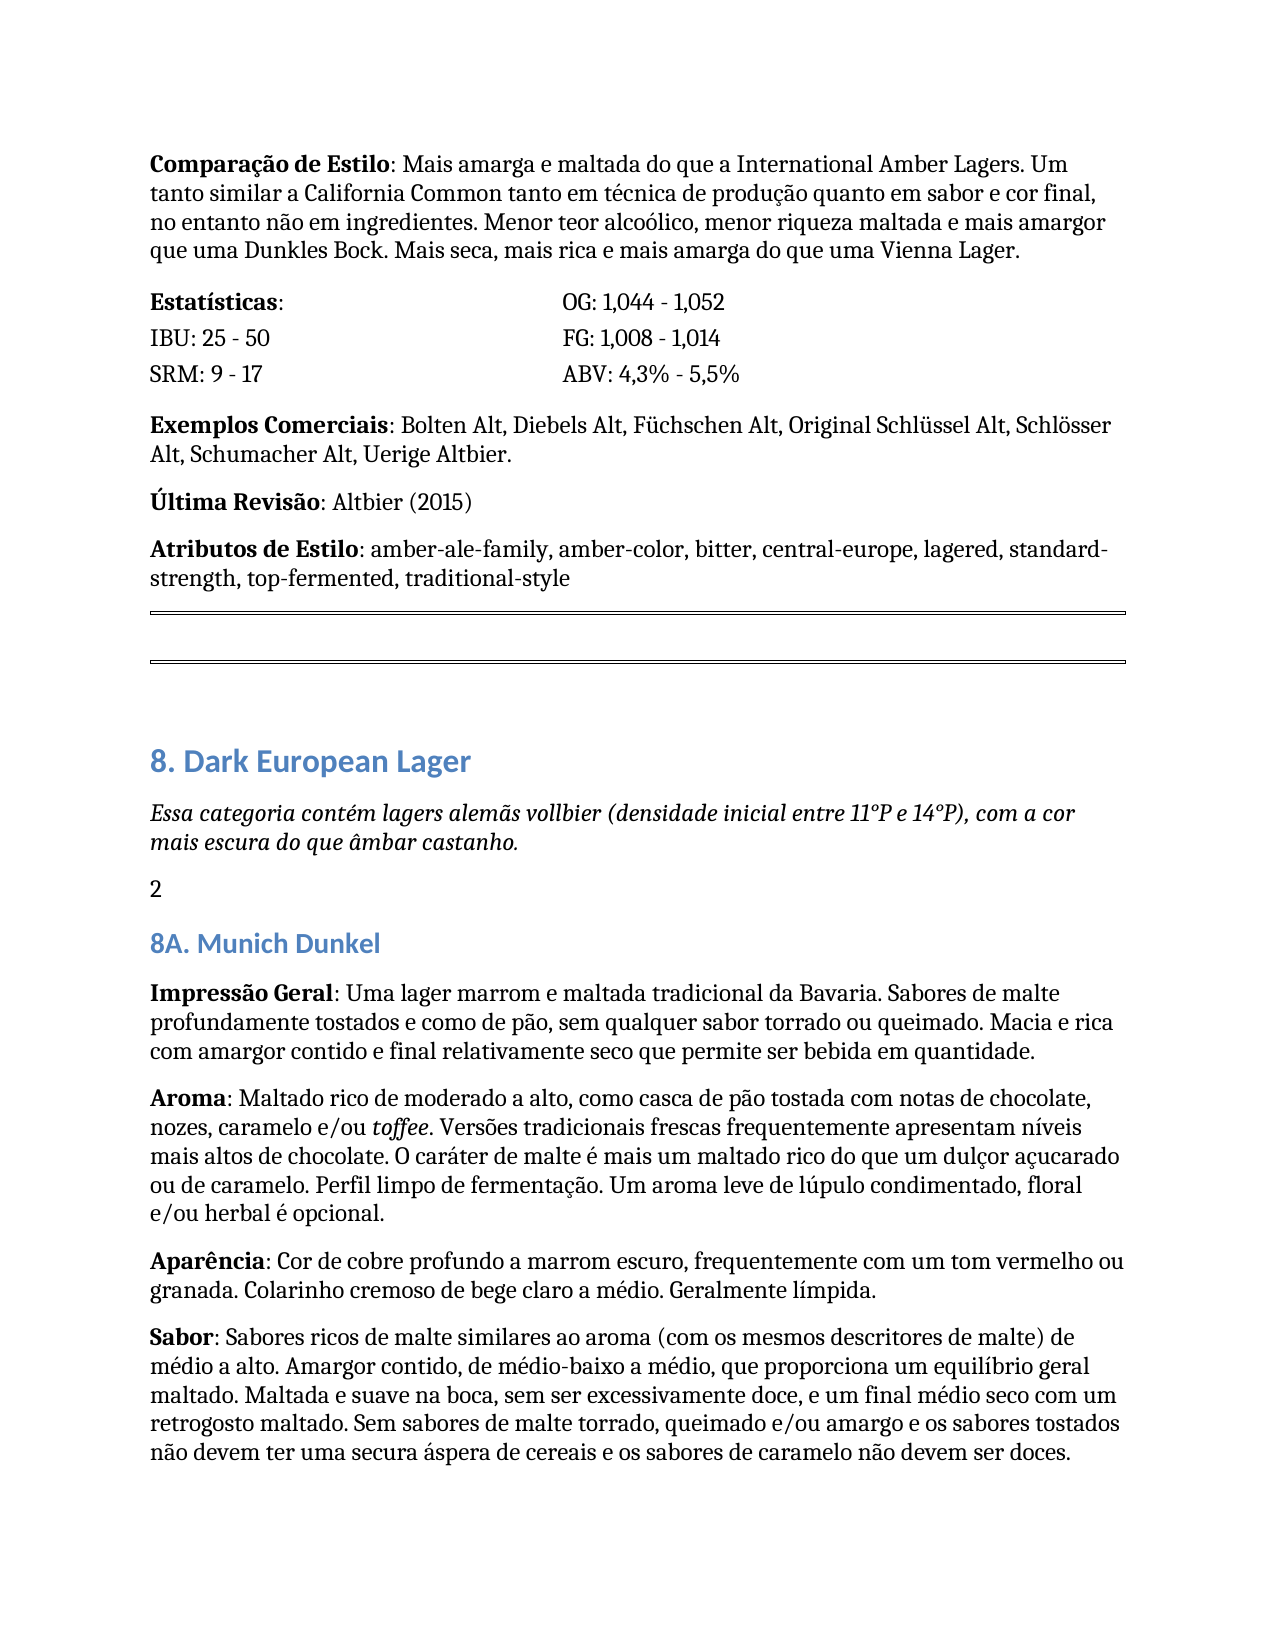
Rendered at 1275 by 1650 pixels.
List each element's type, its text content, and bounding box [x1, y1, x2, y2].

text Aroma: Maltado rico de moderado a alto, como casca de pão tostada com notas de chocolate, nozes, caramelo e/ou toffee. Versões tradicionais frescas frequentemente apresentam níveis mais altos de chocolate. O caráter de malte é mais um maltado rico do que um dulçor açucarado ou de caramelo. Perfil limpo de fermentação. Um aroma leve de lúpulo condimentado, floral e/ou herbal é opcional. [150, 1084, 1125, 1228]
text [150, 1323, 1125, 1467]
subtitle 8. Dark European Lager [150, 739, 1125, 780]
subtitle 8A. Munich Dunkel [150, 925, 1125, 961]
text Essa categoria contém lagers alemãs vollbier (densidade inicial entre 11°P e 14°P), com a cor mais escura do que âmbar castanho. [150, 799, 1125, 857]
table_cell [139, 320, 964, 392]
text Atributos de Estilo: amber-ale-family, amber-color, bitter, central-europe, lagered, standard-strength, top-fermented, traditional-style [150, 535, 1125, 592]
text Impressão Geral: Uma lager marrom e maltada tradicional da Bavaria. Sabores de malte profundamente tostados e como de pão, sem qualquer sabor torrado ou queimado. Macia e rica com amargor contido e final relativamente seco que permite ser bebida em quantidade. [150, 979, 1125, 1066]
text Última Revisão: Altbier (2015) [150, 487, 1125, 516]
text 2 [150, 875, 1125, 904]
text Aparência: Cor de cobre profundo a marrom escuro, frequentemente com um tom vermelho ou granada. Colarinho cremoso de bege claro a médio. Geralmente límpida. [150, 1247, 1125, 1304]
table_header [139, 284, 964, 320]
text Exemplos Comerciais: Bolten Alt, Diebels Alt, Füchschen Alt, Original Schlüssel Alt, Schlösser Alt, Schumacher Alt, Uerige Altbier. [150, 411, 1125, 469]
text Comparação de Estilo: Mais amarga e maltada do que a International Amber Lagers. Um tanto similar a California Common tanto em técnica de produção quanto em sabor e cor final, no entanto não em ingredientes. Menor teor alcoólico, menor riqueza maltada e mais amargor que uma Dunkles Bock. Mais seca, mais rica e mais amarga do que uma Vienna Lager. [150, 150, 1125, 265]
